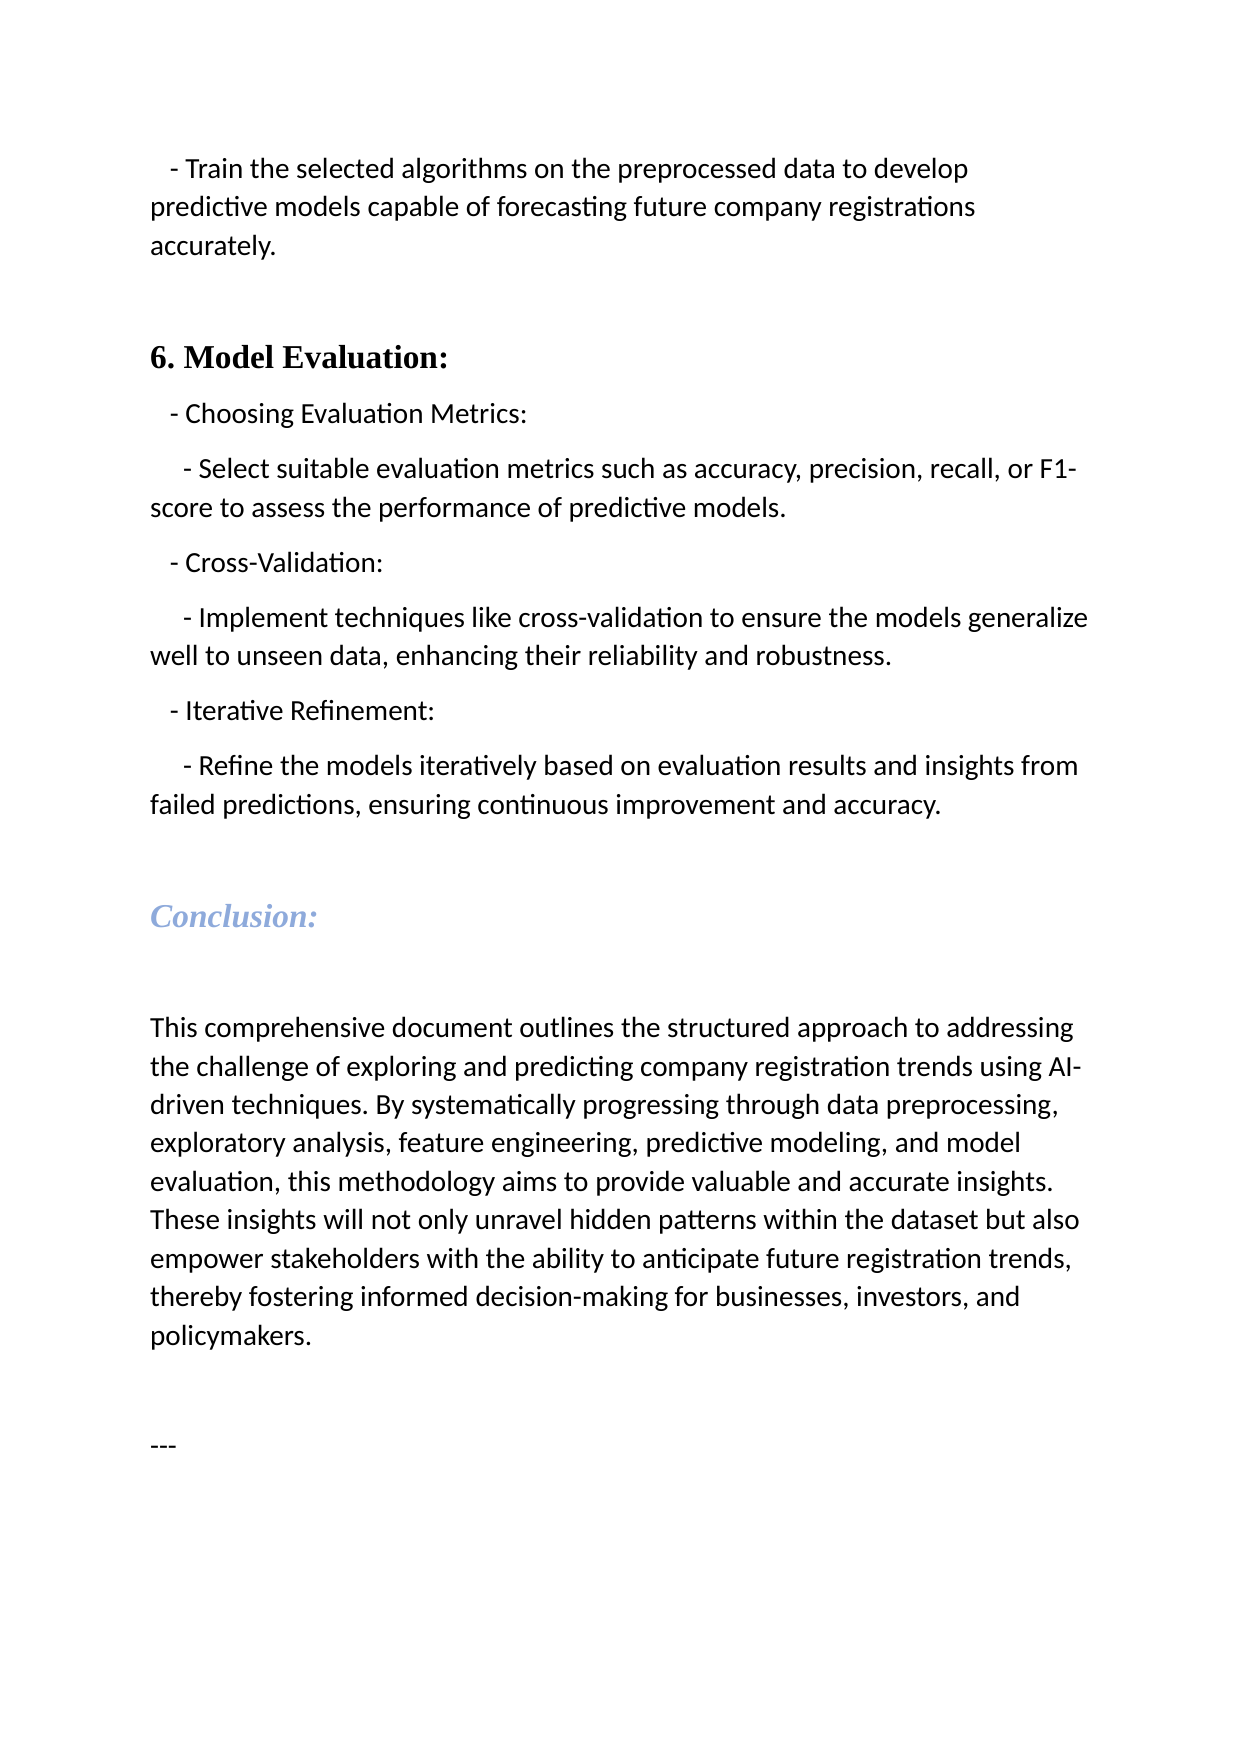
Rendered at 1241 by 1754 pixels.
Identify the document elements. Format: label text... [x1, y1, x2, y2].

text Conclusion: [150, 896, 1090, 934]
text - Iterative Refinement: [150, 692, 1090, 728]
text - Choosing Evaluation Metrics: [150, 395, 1090, 431]
text --- [150, 1427, 1090, 1463]
text This comprehensive document outlines the structured approach to addressing the challenge of exploring and predicting company registration trends using AI-driven techniques. By systematically progressing through data preprocessing, exploratory analysis, feature engineering, predictive modeling, and model evaluation, this methodology aims to provide valuable and accurate insights. These insights will not only unravel hidden patterns within the dataset but also empower stakeholders with the ability to anticipate future registration trends, thereby fostering informed decision-making for businesses, investors, and policymakers. [150, 1009, 1090, 1352]
text - Refine the models iteratively based on evaluation results and insights from failed predictions, ensuring continuous improvement and accuracy. [150, 747, 1090, 822]
text - Implement techniques like cross-validation to ensure the models generalize well to unseen data, enhancing their reliability and robustness. [150, 599, 1090, 673]
text 6. Model Evaluation: [150, 337, 1090, 375]
text - Select suitable evaluation metrics such as accuracy, precision, recall, or F1- score to assess the performance of predictive models. [150, 450, 1090, 524]
text - Cross-Validation: [150, 544, 1090, 579]
text - Train the selected algorithms on the preprocessed data to develop predictive models capable of forecasting future company registrations accurately. [150, 150, 1090, 262]
